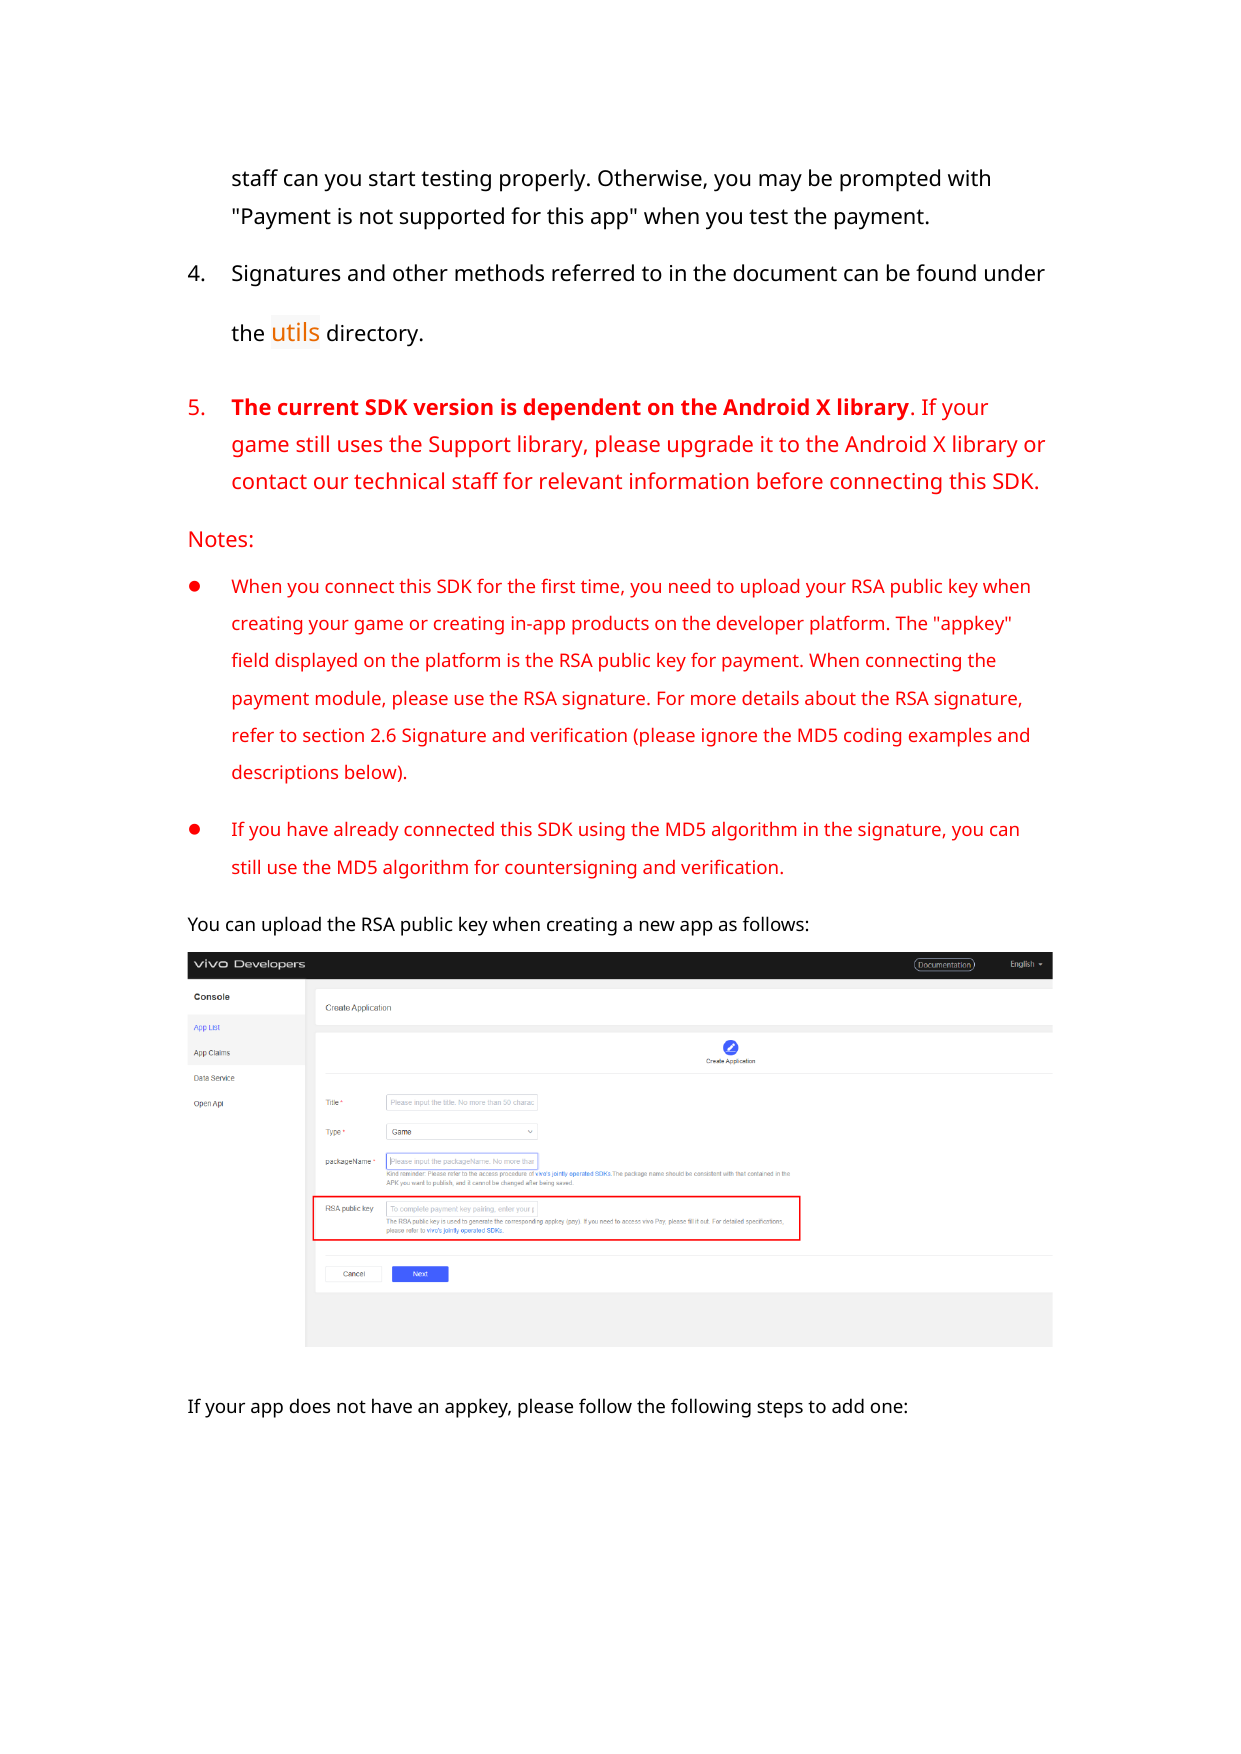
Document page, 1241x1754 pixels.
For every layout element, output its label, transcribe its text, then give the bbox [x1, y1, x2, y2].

picture [187, 952, 1053, 1347]
list If you have already connected this SDK using the MD5 algorithm in the signature, you can still use the MD5 algorithm for countersigning and verification. [187, 813, 1053, 883]
list The current SDK version is dependent on the Android X library. If your game still uses the Support library, please upgrade it to the Android X library or contact our technical staff for relevant information before connecting this SDK. [187, 390, 1053, 497]
text Notes: [187, 522, 1053, 555]
list Signatures and other methods referred to in the document can be found under the utils directory. [187, 257, 1053, 364]
text You can upload the RSA public key when creating a new app as follows: [187, 908, 1053, 940]
list When you connect this SDK for the first time, you need to upload your RSA public key when creating your game or creating in-app products on the developer platform. The "appkey" field displayed on the platform is the RSA public key for payment. When connecting the payment module, please use the RSA signature. For more details about the RSA signature, refer to section 2.6 Signature and verification (please ignore the MD5 coding examples and descriptions below). [187, 570, 1053, 789]
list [187, 162, 1053, 232]
text If your app does not have an appkey, please follow the following steps to add one: [187, 1390, 1053, 1423]
